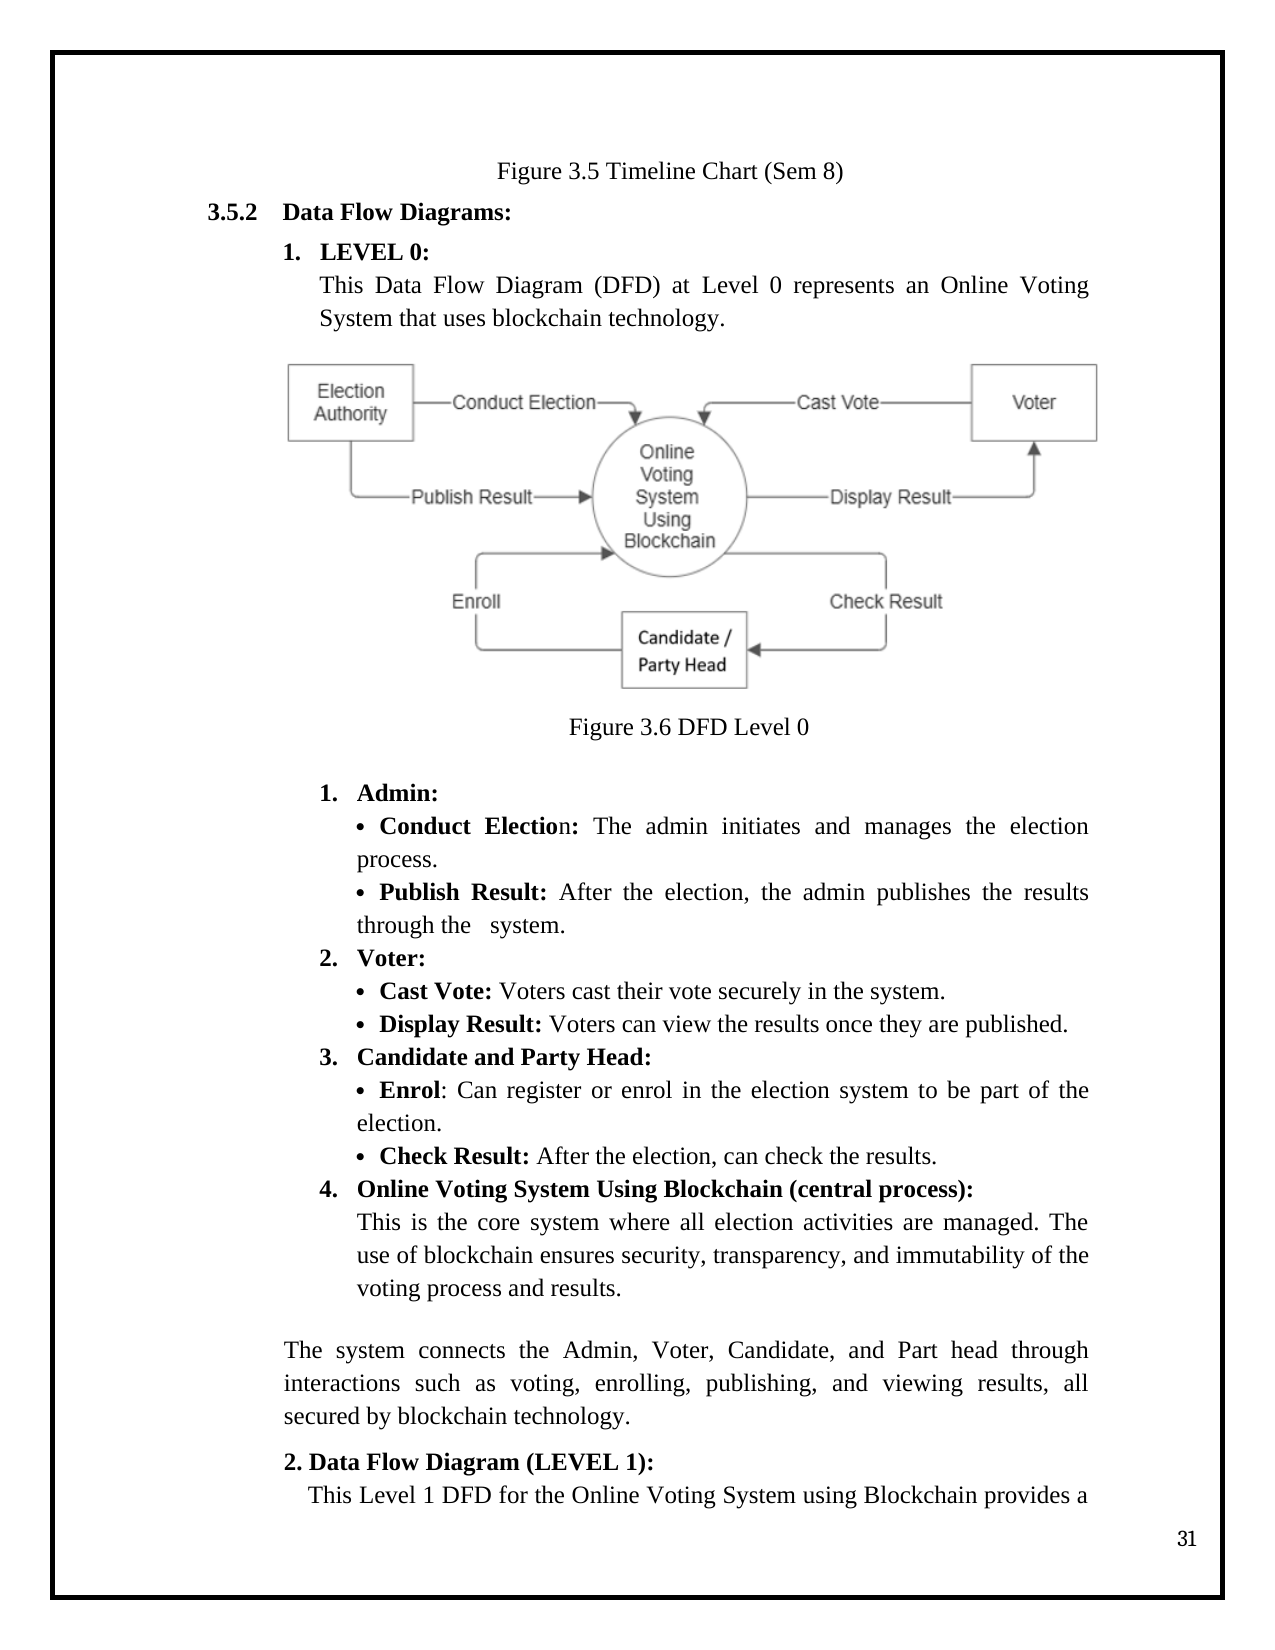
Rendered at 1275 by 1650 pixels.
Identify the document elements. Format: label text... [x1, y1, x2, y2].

list Cast Vote: Voters cast their vote securely in the system. [357, 976, 1089, 1005]
list Admin: [319, 778, 1089, 807]
list Check Result: After the election, can check the results. [357, 1141, 1089, 1170]
list Candidate and Party Head: [319, 1042, 1089, 1071]
list Voter: [319, 943, 1089, 972]
list Conduct Election: The admin initiates and manages the election process. [357, 811, 1089, 873]
list Publish Result: After the election, the admin publishes the results through the system. [357, 877, 1089, 939]
text Figure 3.5 Timeline Chart (Sem 8) [213, 156, 1089, 185]
subtitle Data Flow Diagrams: [207, 197, 1089, 225]
list Online Voting System Using Blockchain (central process): [319, 1174, 1089, 1203]
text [308, 1480, 1089, 1508]
picture [272, 339, 1112, 704]
list Enrol: Can register or enrol in the election system to be part of the election. [357, 1075, 1089, 1137]
text The system connects the Admin, Voter, Candidate, and Part head through interactions such as voting, enrolling, publishing, and viewing results, all secured by blockchain technology. [284, 1335, 1089, 1430]
text This Data Flow Diagram (DFD) at Level 0 represents an Online Voting System that uses blockchain technology. [319, 270, 1089, 332]
list Display Result: Voters can view the results once they are published. [357, 1009, 1089, 1038]
text 2. Data Flow Diagram (LEVEL 1): [284, 1447, 1089, 1475]
subtitle LEVEL 0: [282, 237, 1089, 266]
list This is the core system where all election activities are managed. The use of blockchain ensures security, transparency, and immutability of the voting process and results. [357, 1207, 1089, 1302]
